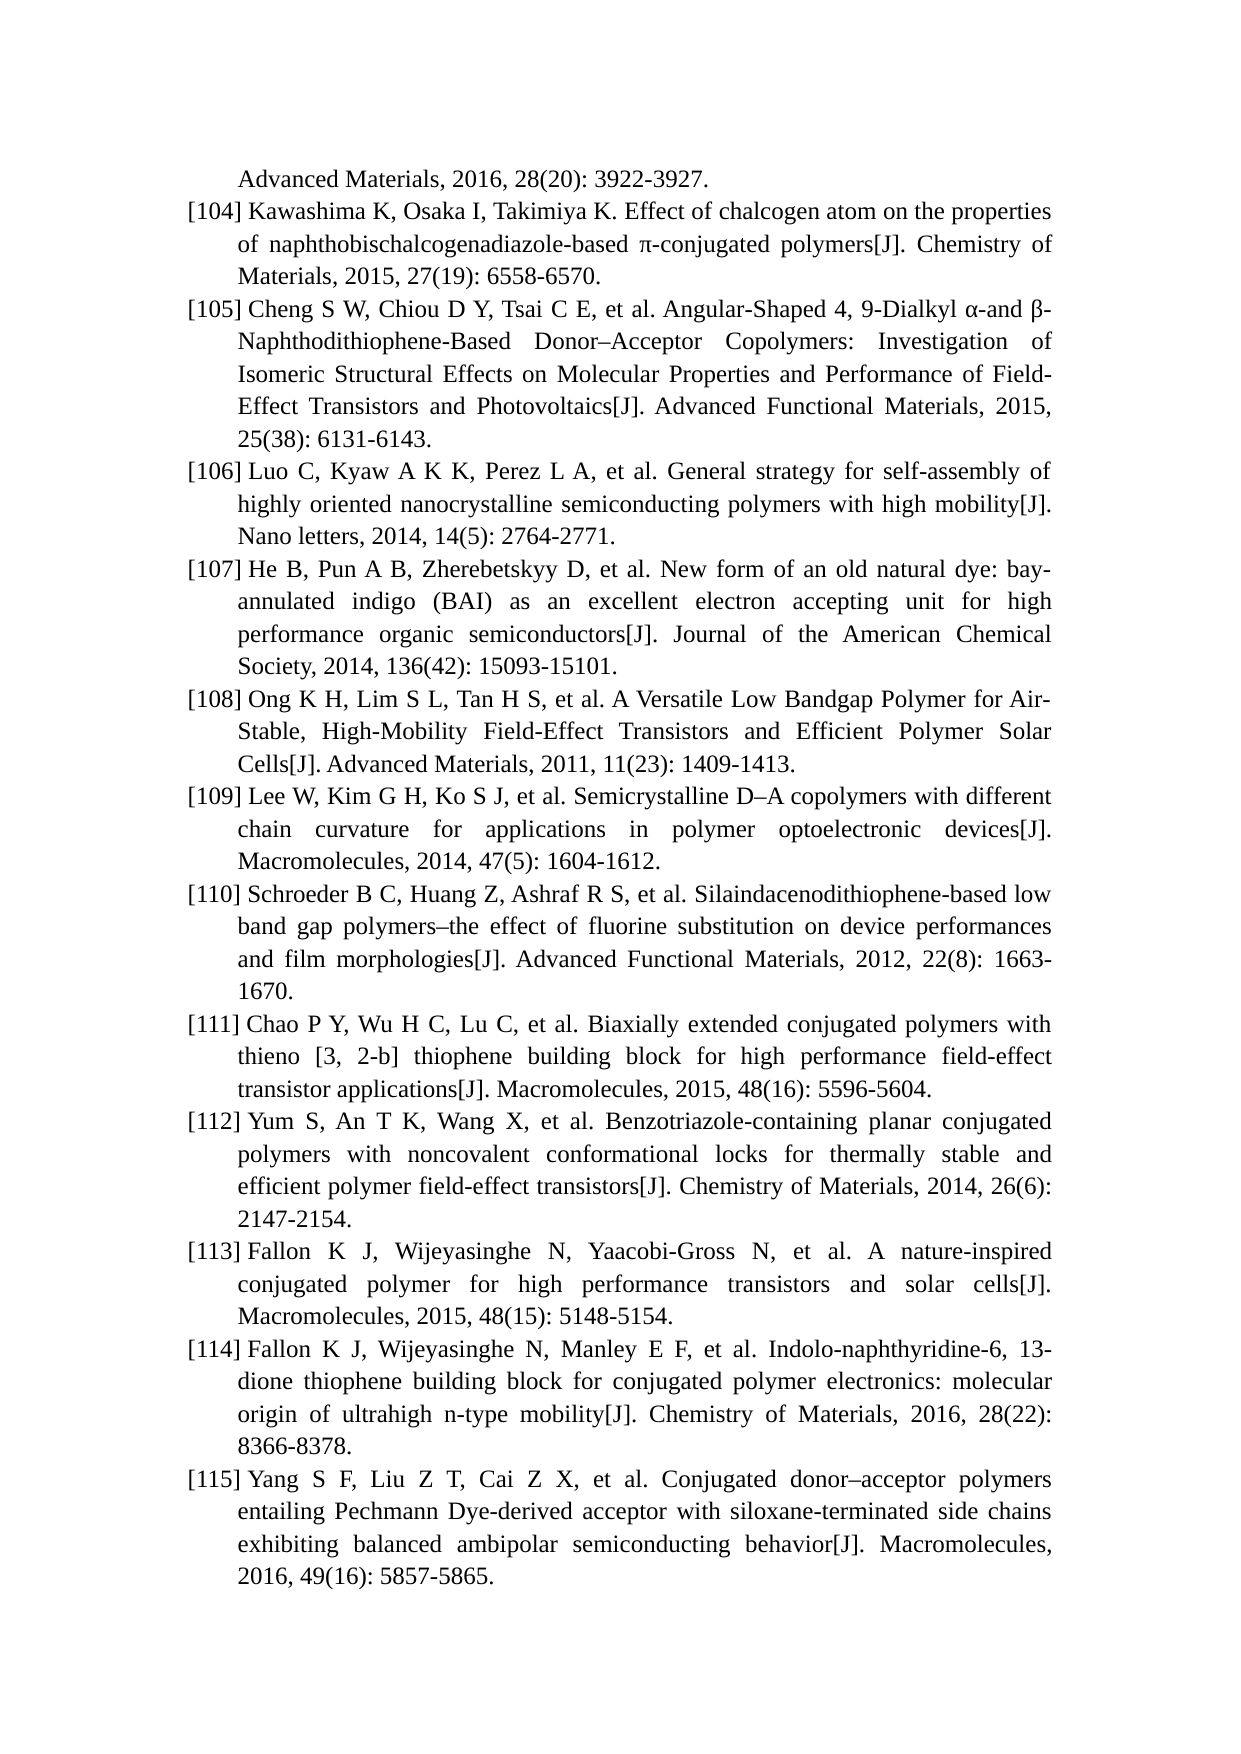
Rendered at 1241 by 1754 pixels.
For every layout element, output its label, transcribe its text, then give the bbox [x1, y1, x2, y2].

list Kawashima K, Osaka I, Takimiya K. Effect of chalcogen atom on the properties of naphthobischalcogenadiazole-based π-conjugated polymers[J]. Chemistry of Materials, 2015, 27(19): 6558-6570. [187, 194, 1053, 292]
list Yang S F, Liu Z T, Cai Z X, et al. Conjugated donor–acceptor polymers entailing Pechmann Dye-derived acceptor with siloxane-terminated side chains exhibiting balanced ambipolar semiconducting behavior[J]. Macromolecules, 2016, 49(16): 5857-5865. [187, 1462, 1053, 1592]
list Fallon K J, Wijeyasinghe N, Yaacobi-Gross N, et al. A nature-inspired conjugated polymer for high performance transistors and solar cells[J]. Macromolecules, 2015, 48(15): 5148-5154. [187, 1234, 1053, 1332]
list Yum S, An T K, Wang X, et al. Benzotriazole-containing planar conjugated polymers with noncovalent conformational locks for thermally stable and efficient polymer field-effect transistors[J]. Chemistry of Materials, 2014, 26(6): 2147-2154. [187, 1104, 1053, 1234]
list Cheng S W, Chiou D Y, Tsai C E, et al. Angular‐Shaped 4, 9‐Dialkyl α‐and β‐Naphthodithiophene‐Based Donor–Acceptor Copolymers: Investigation of Isomeric Structural Effects on Molecular Properties and Performance of Field‐Effect Transistors and Photovoltaics[J]. Advanced Functional Materials, 2015, 25(38): 6131-6143. [187, 292, 1053, 454]
list Ong K H, Lim S L, Tan H S, et al. A Versatile Low Bandgap Polymer for Air‐Stable, High‐Mobility Field‐Effect Transistors and Efficient Polymer Solar Cells[J]. Advanced Materials, 2011, 11(23): 1409-1413. [187, 682, 1053, 779]
list Schroeder B C, Huang Z, Ashraf R S, et al. Silaindacenodithiophene‐based low band gap polymers–the effect of fluorine substitution on device performances and film morphologies[J]. Advanced Functional Materials, 2012, 22(8): 1663-1670. [187, 877, 1053, 1007]
list Chao P Y, Wu H C, Lu C, et al. Biaxially extended conjugated polymers with thieno [3, 2-b] thiophene building block for high performance field-effect transistor applications[J]. Macromolecules, 2015, 48(16): 5596-5604. [187, 1007, 1053, 1104]
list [187, 162, 1053, 194]
list Fallon K J, Wijeyasinghe N, Manley E F, et al. Indolo-naphthyridine-6, 13-dione thiophene building block for conjugated polymer electronics: molecular origin of ultrahigh n-type mobility[J]. Chemistry of Materials, 2016, 28(22): 8366-8378. [187, 1332, 1053, 1462]
list Luo C, Kyaw A K K, Perez L A, et al. General strategy for self-assembly of highly oriented nanocrystalline semiconducting polymers with high mobility[J]. Nano letters, 2014, 14(5): 2764-2771. [187, 454, 1053, 552]
list He B, Pun A B, Zherebetskyy D, et al. New form of an old natural dye: bay-annulated indigo (BAI) as an excellent electron accepting unit for high performance organic semiconductors[J]. Journal of the American Chemical Society, 2014, 136(42): 15093-15101. [187, 552, 1053, 682]
list Lee W, Kim G H, Ko S J, et al. Semicrystalline D–A copolymers with different chain curvature for applications in polymer optoelectronic devices[J]. Macromolecules, 2014, 47(5): 1604-1612. [187, 779, 1053, 877]
